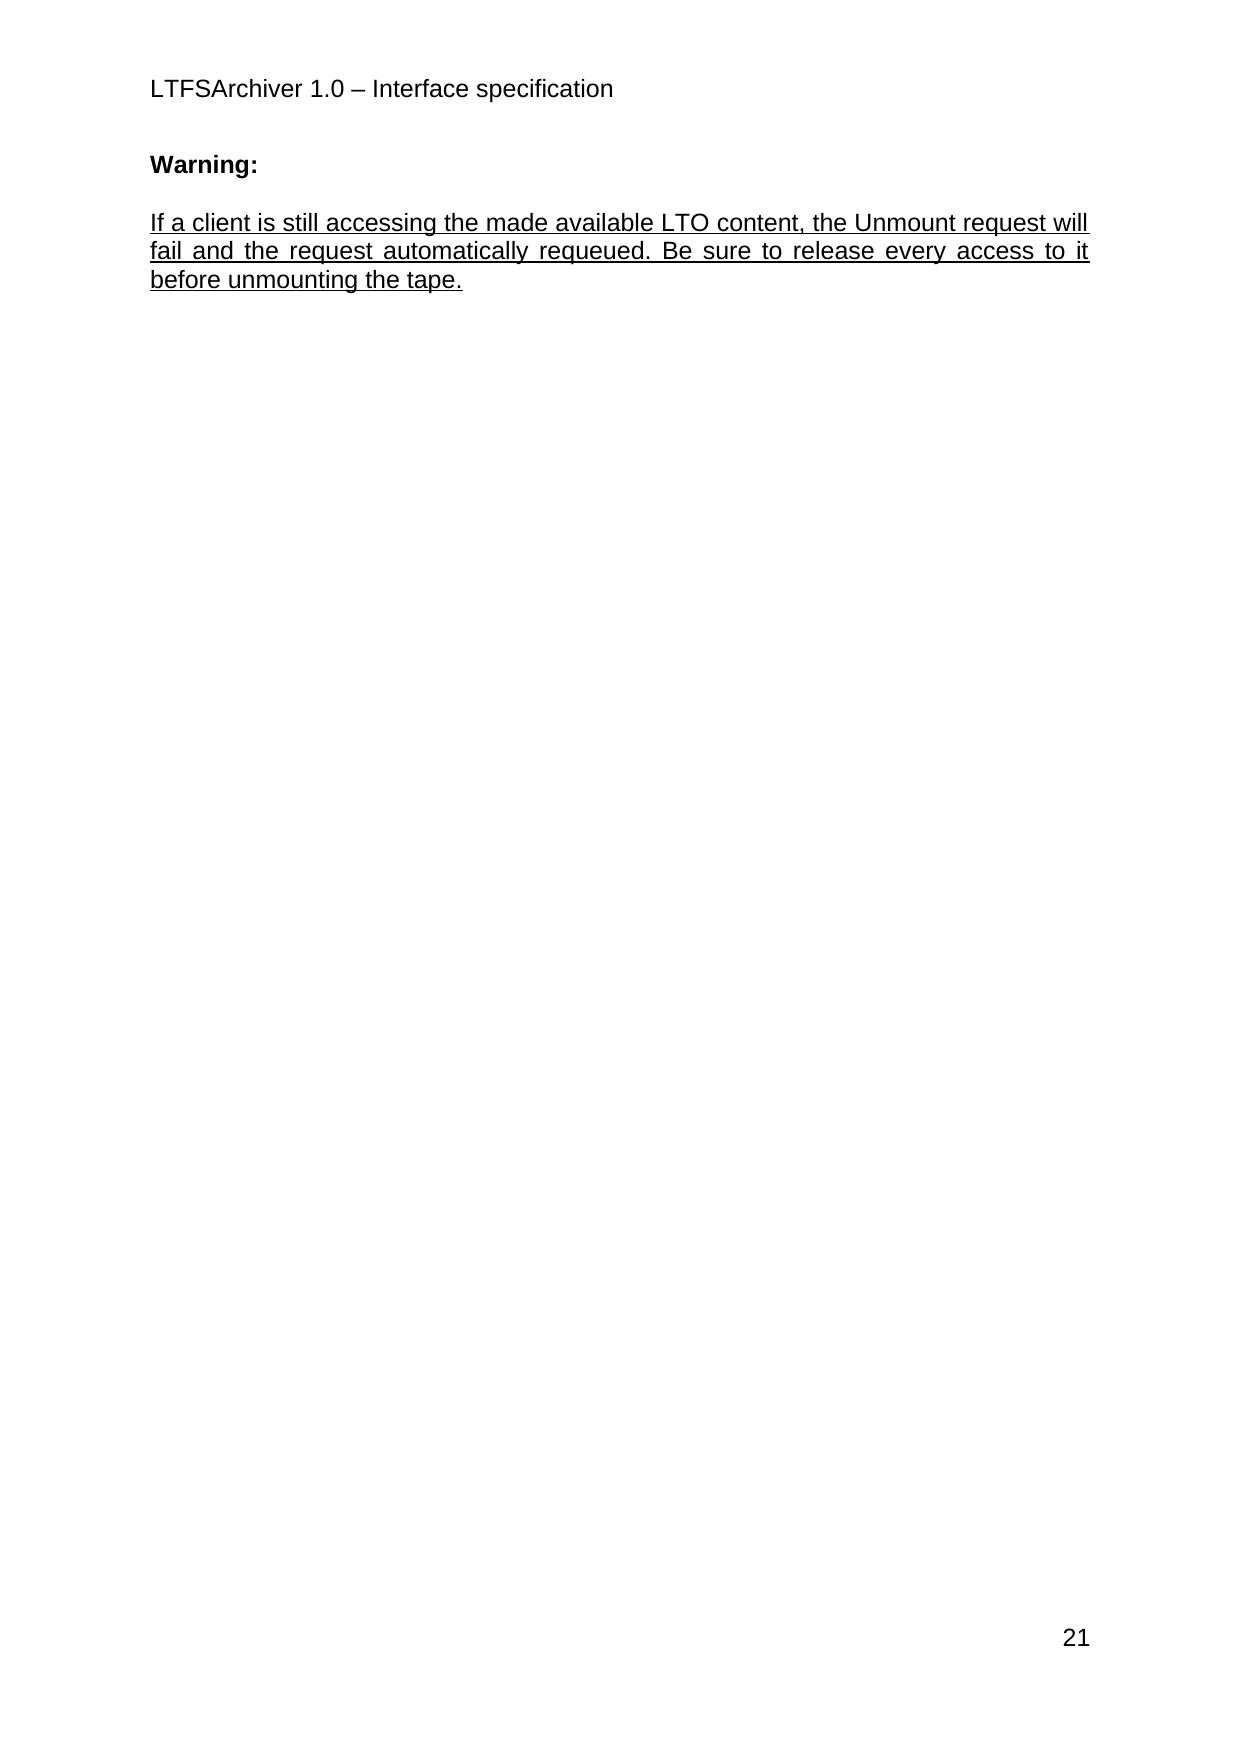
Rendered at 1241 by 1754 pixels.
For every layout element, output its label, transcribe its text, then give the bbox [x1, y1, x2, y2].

text If a client is still accessing the made available LTO content, the Unmount request will fail and the request automatically requeued. Be sure to release every access to it before unmounting the tape. [150, 263, 1090, 294]
text If a client is still accessing the made available LTO content, the Unmount request will fail and the request automatically requeued. Be sure to release every access to it before unmounting the tape. [150, 207, 1090, 233]
text If a client is still accessing the made available LTO content, the Unmount request will fail and the request automatically requeued. Be sure to release every access to it before unmounting the tape. [150, 234, 1090, 261]
text Warning: [150, 150, 1090, 179]
